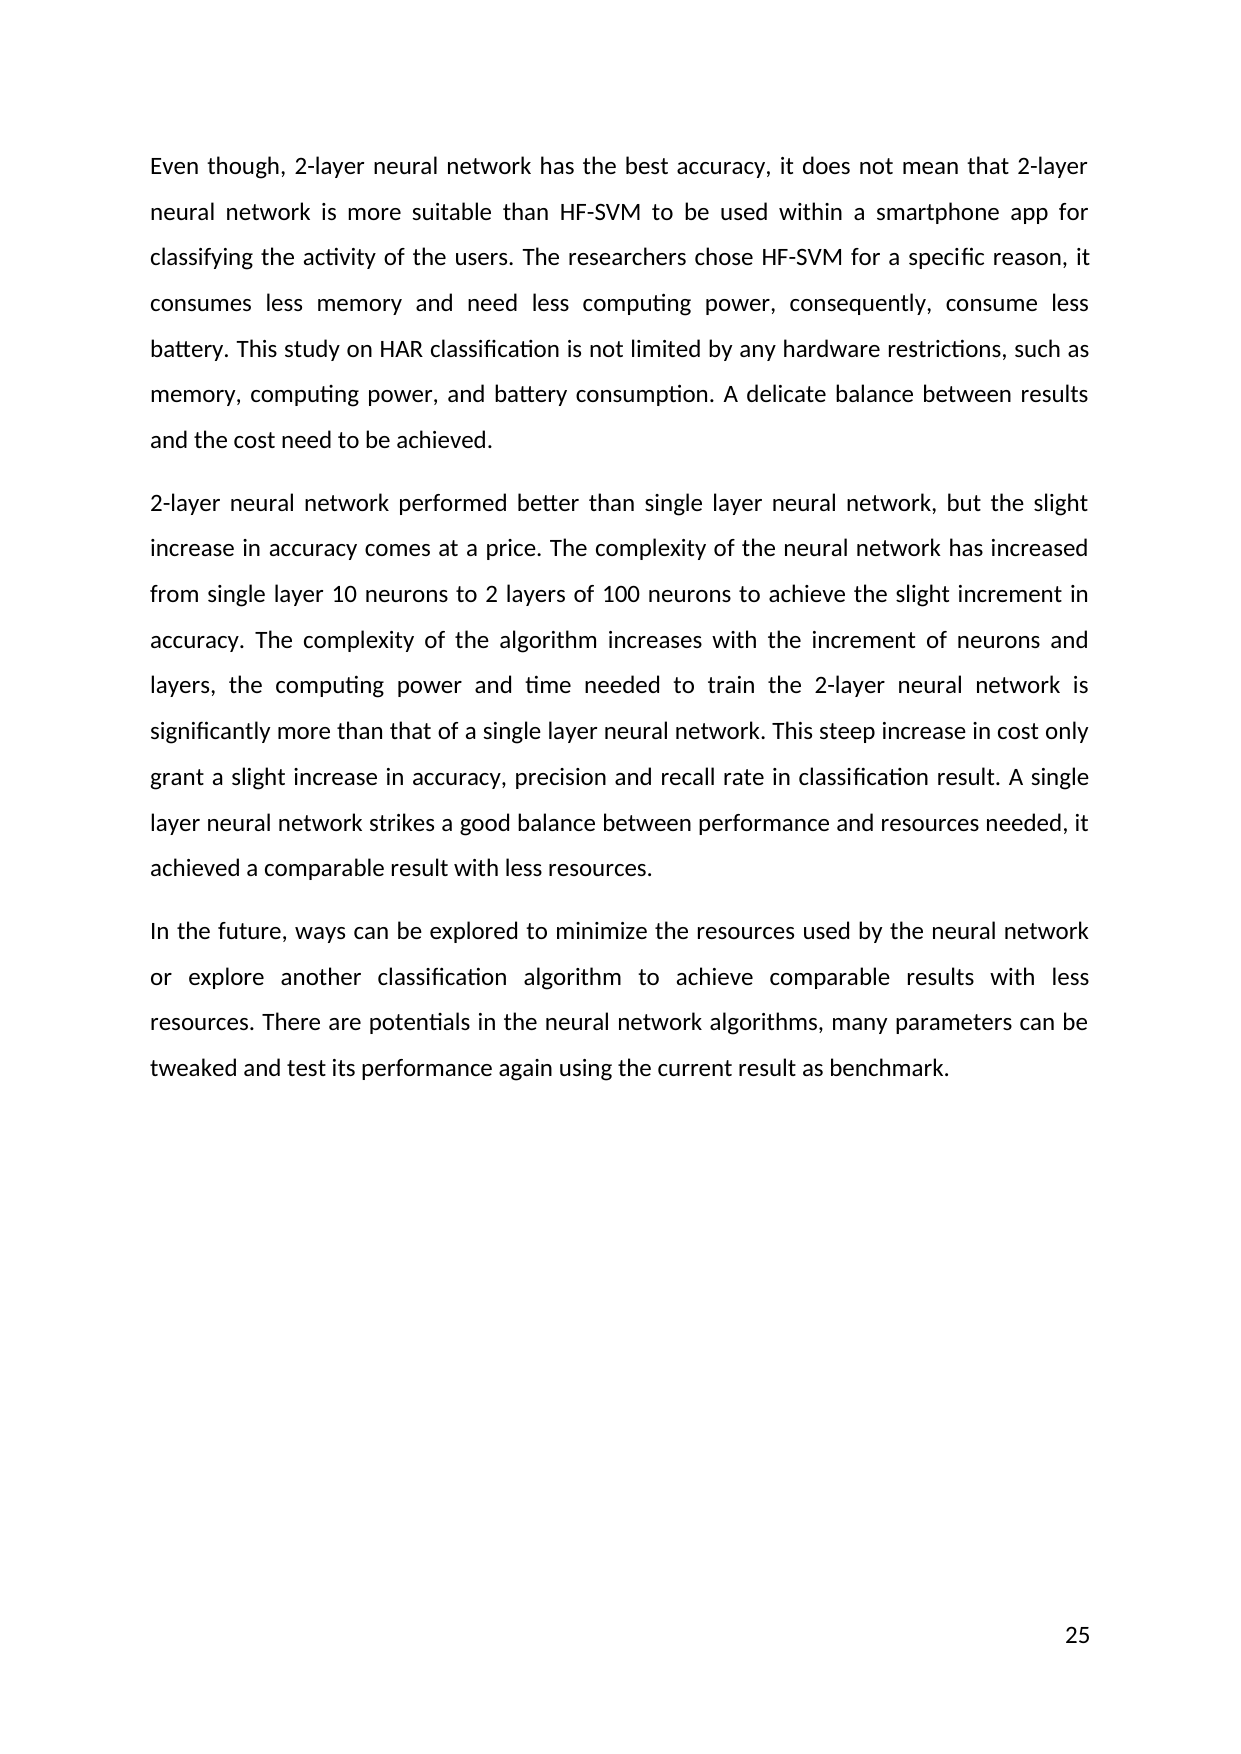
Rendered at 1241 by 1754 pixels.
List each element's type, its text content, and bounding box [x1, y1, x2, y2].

text In the future, ways can be explored to minimize the resources used by the neural network or explore another classification algorithm to achieve comparable results with less resources. There are potentials in the neural network algorithms, many parameters can be tweaked and test its performance again using the current result as benchmark. [150, 915, 1090, 1083]
text Even though, 2-layer neural network has the best accuracy, it does not mean that 2-layer neural network is more suitable than HF-SVM to be used within a smartphone app for classifying the activity of the users. The researchers chose HF-SVM for a specific reason, it consumes less memory and need less computing power, consequently, consume less battery. This study on HAR classification is not limited by any hardware restrictions, such as memory, computing power, and battery consumption. A delicate balance between results and the cost need to be achieved. [150, 150, 1090, 455]
text 2-layer neural network performed better than single layer neural network, but the slight increase in accuracy comes at a price. The complexity of the neural network has increased from single layer 10 neurons to 2 layers of 100 neurons to achieve the slight increment in accuracy. The complexity of the algorithm increases with the increment of neurons and layers, the computing power and time needed to train the 2-layer neural network is significantly more than that of a single layer neural network. This steep increase in cost only grant a slight increase in accuracy, precision and recall rate in classification result. A single layer neural network strikes a good balance between performance and resources needed, it achieved a comparable result with less resources. [150, 487, 1090, 883]
